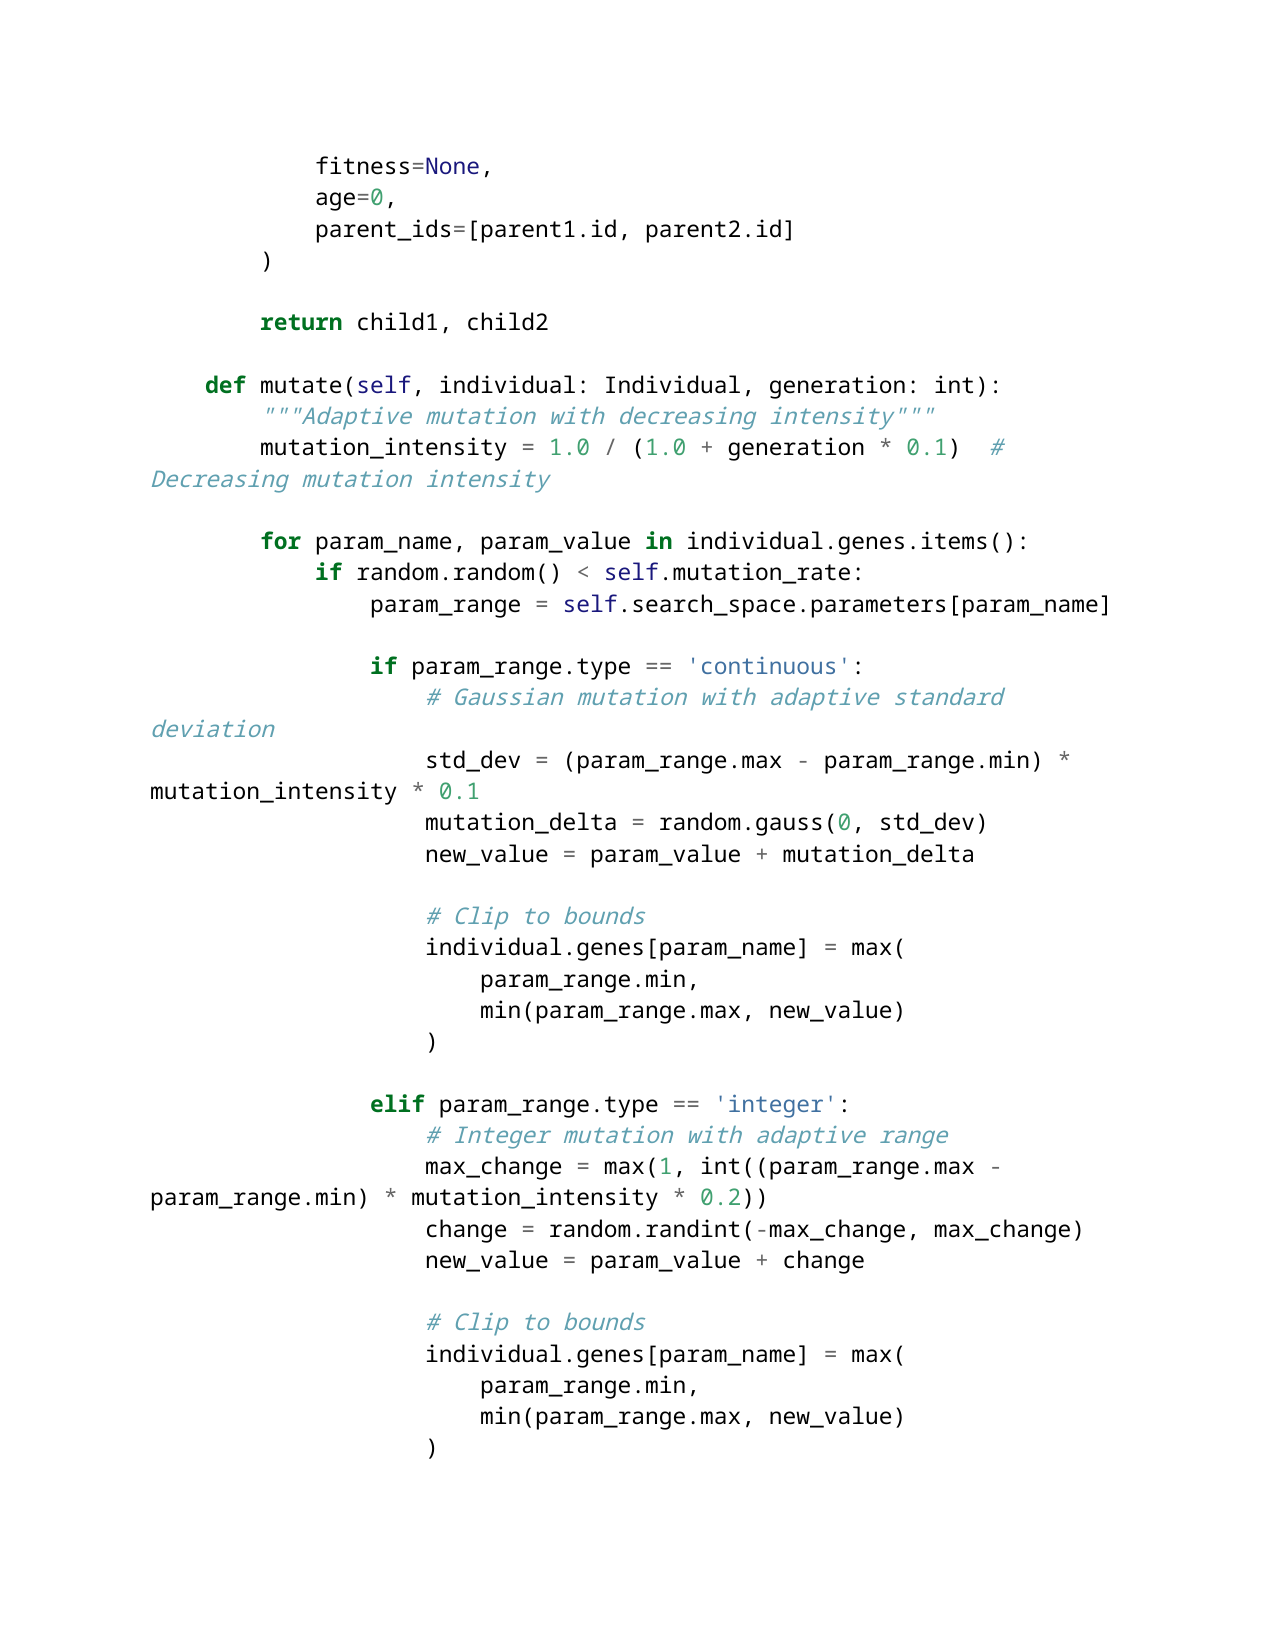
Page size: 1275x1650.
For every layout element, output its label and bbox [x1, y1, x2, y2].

text [150, 150, 1125, 1494]
